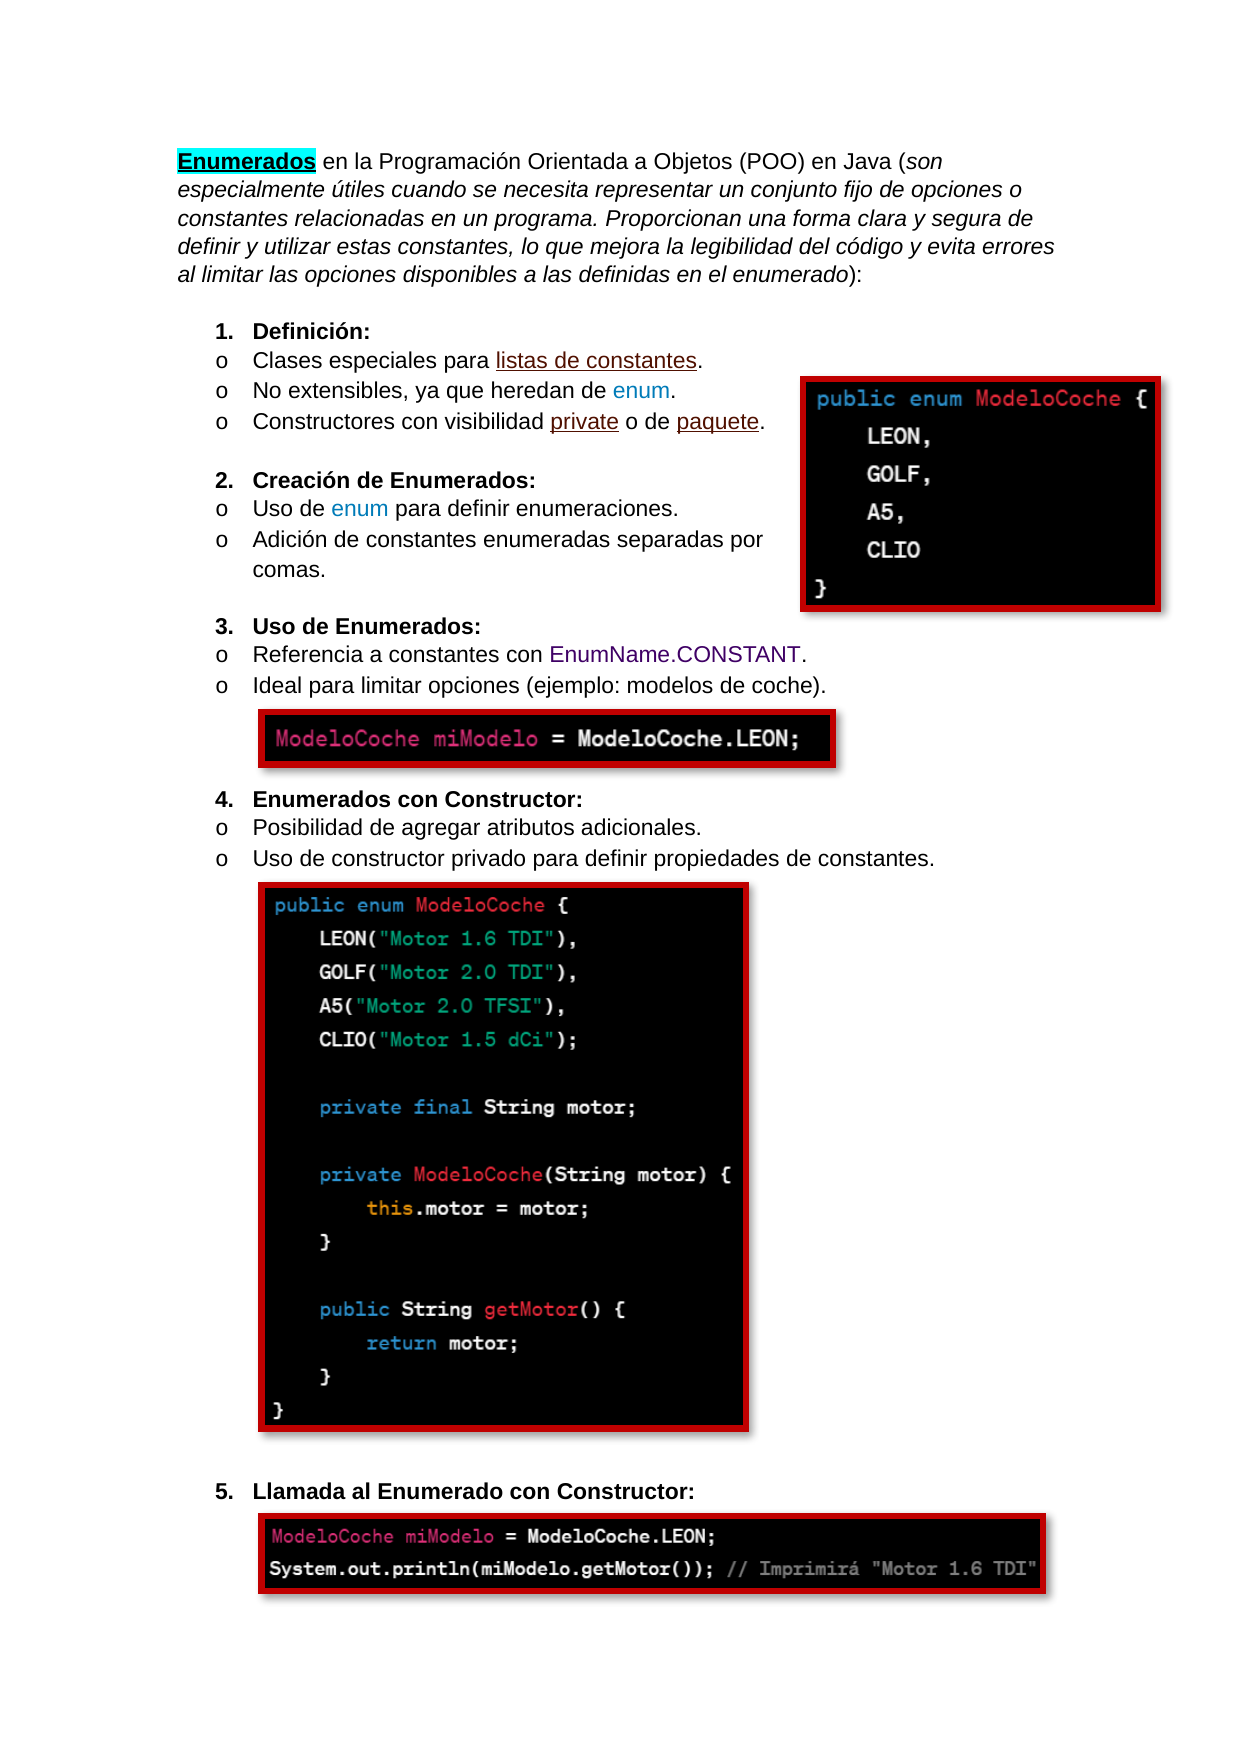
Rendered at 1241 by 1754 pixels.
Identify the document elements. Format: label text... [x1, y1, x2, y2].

list Ideal para limitar opciones (ejemplo: modelos de coche). [215, 672, 1063, 700]
text Enumerados en la Programación Orientada a Objetos (POO) en Java (son especialmente útiles cuando se necesita representar un conjunto fijo de opciones o constantes relacionadas en un programa. Proporcionan una forma clara y segura de definir y utilizar estas constantes, lo que mejora la legibilidad del código y evita errores al limitar las opciones disponibles a las definidas en el enumerado): [177, 148, 1063, 288]
list Llamada al Enumerado con Constructor: [215, 1478, 1063, 1504]
list Uso de Enumerados: [215, 613, 1063, 639]
list No extensibles, ya que heredan de enum. [215, 377, 800, 406]
list Clases especiales para listas de constantes. [215, 347, 1063, 375]
picture [265, 715, 830, 761]
picture [806, 382, 1155, 605]
list Creación de Enumerados: [215, 467, 799, 493]
list Adición de constantes enumeradas separadas por comas. [215, 526, 799, 582]
list Referencia a constantes con EnumName.CONSTANT. [215, 641, 1063, 670]
list Uso de enum para definir enumeraciones. [215, 495, 799, 523]
list Enumerados con Constructor: [215, 786, 1063, 812]
list Uso de constructor privado para definir propiedades de constantes. [215, 845, 1063, 873]
picture [265, 1519, 1040, 1588]
list Posibilidad de agregar atributos adicionales. [215, 814, 1063, 843]
list Constructores con visibilidad private o de paquete. [215, 408, 799, 436]
list Definición: [215, 318, 1063, 345]
picture [265, 888, 743, 1425]
